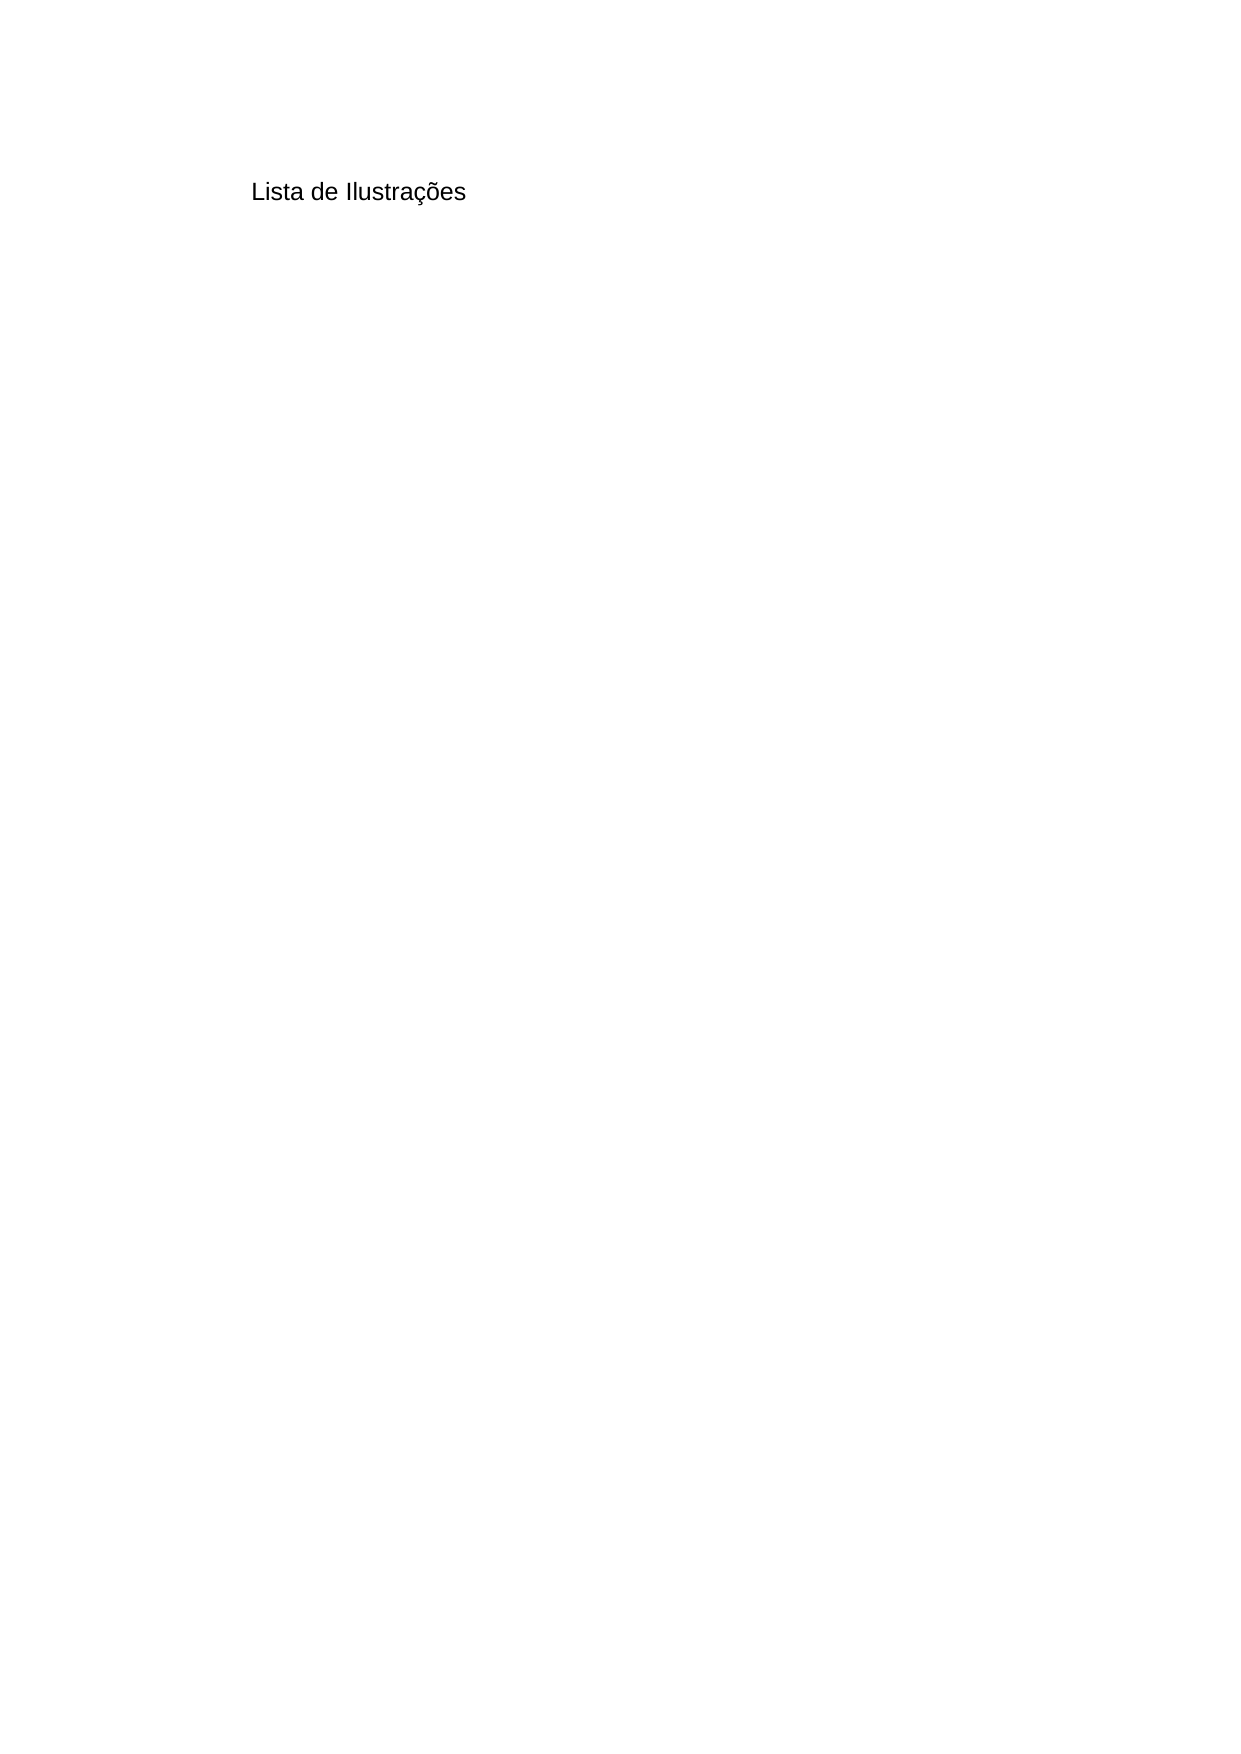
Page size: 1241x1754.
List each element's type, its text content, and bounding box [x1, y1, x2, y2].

text Lista de Ilustrações [177, 177, 1122, 206]
